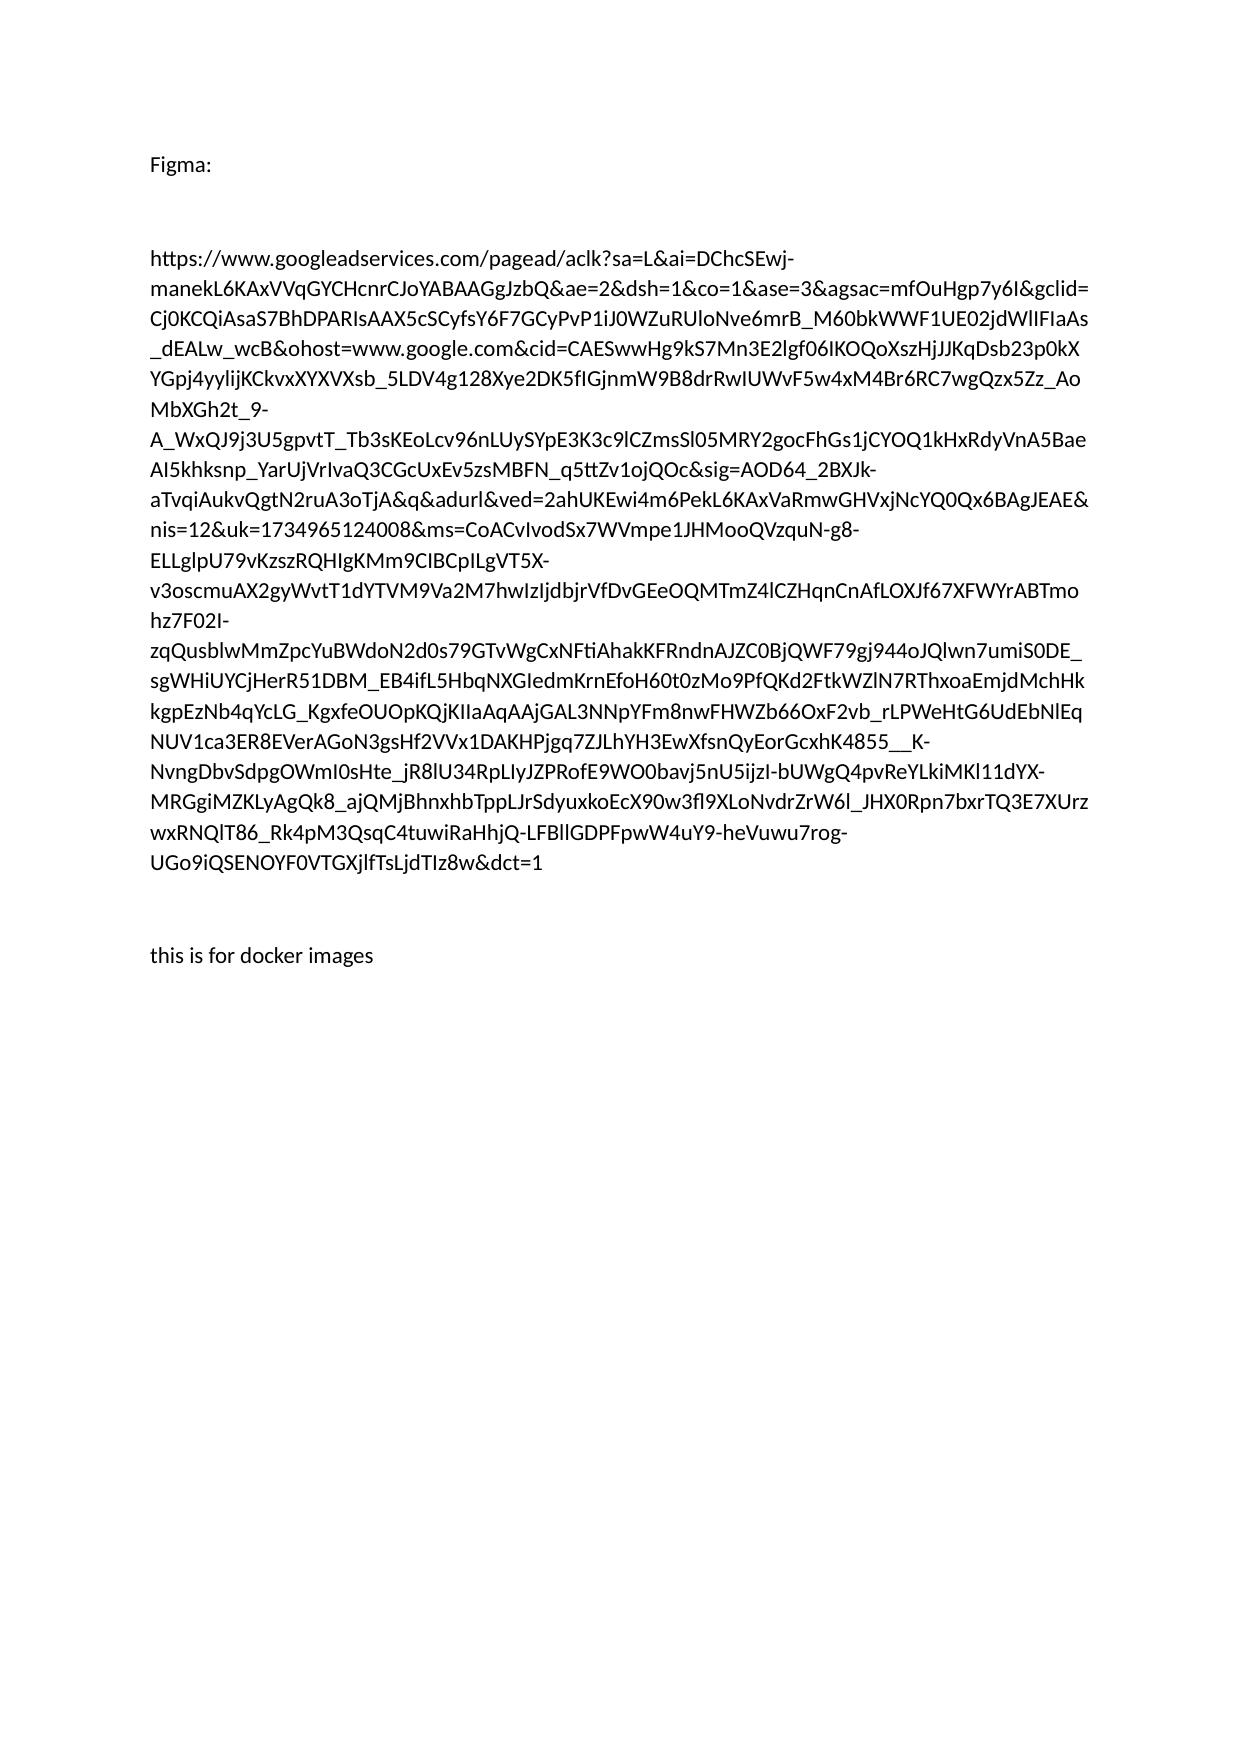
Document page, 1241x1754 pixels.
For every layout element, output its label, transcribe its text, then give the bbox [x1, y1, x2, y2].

text this is for docker images [150, 942, 1090, 970]
text https://www.googleadservices.com/pagead/aclk?sa=L&ai=DChcSEwj-manekL6KAxVVqGYCHcnrCJoYABAAGgJzbQ&ae=2&dsh=1&co=1&ase=3&agsac=mfOuHgp7y6I&gclid=Cj0KCQiAsaS7BhDPARIsAAX5cSCyfsY6F7GCyPvP1iJ0WZuRUloNve6mrB_M60bkWWF1UE02jdWlIFIaAs_dEALw_wcB&ohost=www.google.com&cid=CAESwwHg9kS7Mn3E2lgf06IKOQoXszHjJJKqDsb23p0kXYGpj4yylijKCkvxXYXVXsb_5LDV4g128Xye2DK5fIGjnmW9B8drRwIUWvF5w4xM4Br6RC7wgQzx5Zz_AoMbXGh2t_9-A_WxQJ9j3U5gpvtT_Tb3sKEoLcv96nLUySYpE3K3c9lCZmsSl05MRY2gocFhGs1jCYOQ1kHxRdyVnA5BaeAI5khksnp_YarUjVrIvaQ3CGcUxEv5zsMBFN_q5ttZv1ojQOc&sig=AOD64_2BXJk-aTvqiAukvQgtN2ruA3oTjA&q&adurl&ved=2ahUKEwi4m6PekL6KAxVaRmwGHVxjNcYQ0Qx6BAgJEAE&nis=12&uk=1734965124008&ms=CoACvIvodSx7WVmpe1JHMooQVzquN-g8-ELLglpU79vKzszRQHIgKMm9CIBCpILgVT5X-v3oscmuAX2gyWvtT1dYTVM9Va2M7hwIzIjdbjrVfDvGEeOQMTmZ4lCZHqnCnAfLOXJf67XFWYrABTmohz7F02I-zqQusblwMmZpcYuBWdoN2d0s79GTvWgCxNFtiAhakKFRndnAJZC0BjQWF79gj944oJQlwn7umiS0DE_sgWHiUYCjHerR51DBM_EB4ifL5HbqNXGIedmKrnEfoH60t0zMo9PfQKd2FtkWZlN7RThxoaEmjdMchHkkgpEzNb4qYcLG_KgxfeOUOpKQjKIIaAqAAjGAL3NNpYFm8nwFHWZb66OxF2vb_rLPWeHtG6UdEbNlEqNUV1ca3ER8EVerAGoN3gsHf2VVx1DAKHPjgq7ZJLhYH3EwXfsnQyEorGcxhK4855__K-NvngDbvSdpgOWmI0sHte_jR8lU34RpLIyJZPRofE9WO0bavj5nU5ijzI-bUWgQ4pvReYLkiMKl11dYX-MRGgiMZKLyAgQk8_ajQMjBhnxhbTppLJrSdyuxkoEcX90w3fl9XLoNvdrZrW6l_JHX0Rpn7bxrTQ3E7XUrzwxRNQlT86_Rk4pM3QsqC4tuwiRaHhjQ-LFBllGDPFpwW4uY9-heVuwu7rog-UGo9iQSENOYF0VTGXjlfTsLjdTIz8w&dct=1 [150, 244, 1090, 876]
text Figma: [150, 150, 1090, 178]
